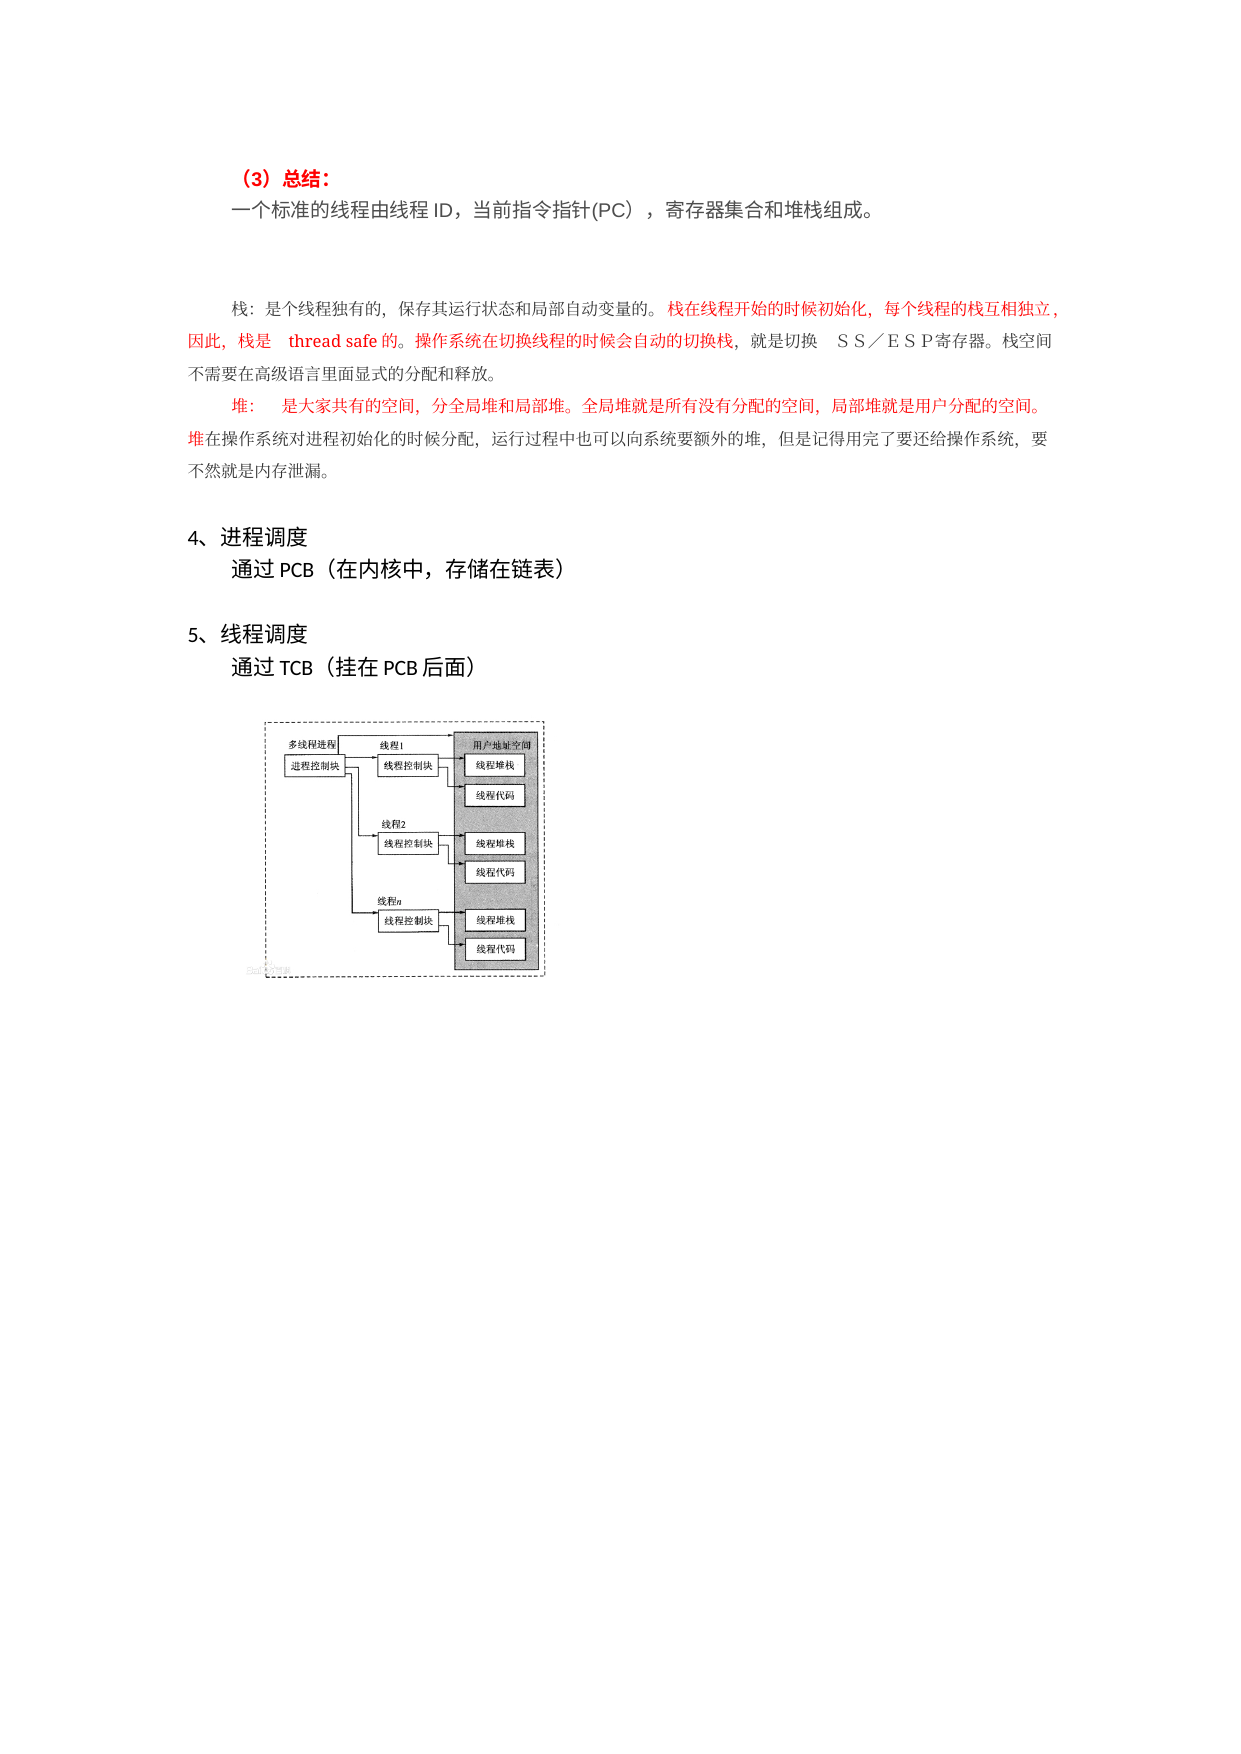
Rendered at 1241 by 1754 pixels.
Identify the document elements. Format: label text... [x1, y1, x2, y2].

list 线程调度 [187, 617, 1053, 649]
list 通过PCB（在内核中，存储在链表） [187, 552, 1053, 584]
list 一个标准的线程由线程ID，当前指令指针(PC），寄存器集合和堆栈组成。 [187, 194, 1053, 227]
list 进程调度 [187, 519, 1053, 552]
list （3）总结： [187, 162, 1053, 194]
list 栈：是个线程独有的，保存其运行状态和局部自动变量的。栈在线程开始的时候初始化，每个线程的栈互相独立，因此，栈是 thread safe的。操作系统在切换线程的时候会自动的切换栈，就是切换 ＳＳ／ＥＳＰ寄存器。栈空间不需要在高级语言里面显式的分配和释放。 [187, 292, 1053, 389]
list 通过TCB（挂在PCB后面） [187, 649, 1053, 682]
picture [231, 714, 567, 987]
list 堆： 是大家共有的空间，分全局堆和局部堆。全局堆就是所有没有分配的空间，局部堆就是用户分配的空间。堆在操作系统对进程初始化的时候分配，运行过程中也可以向系统要额外的堆，但是记得用完了要还给操作系统，要不然就是内存泄漏。 [187, 389, 1053, 487]
